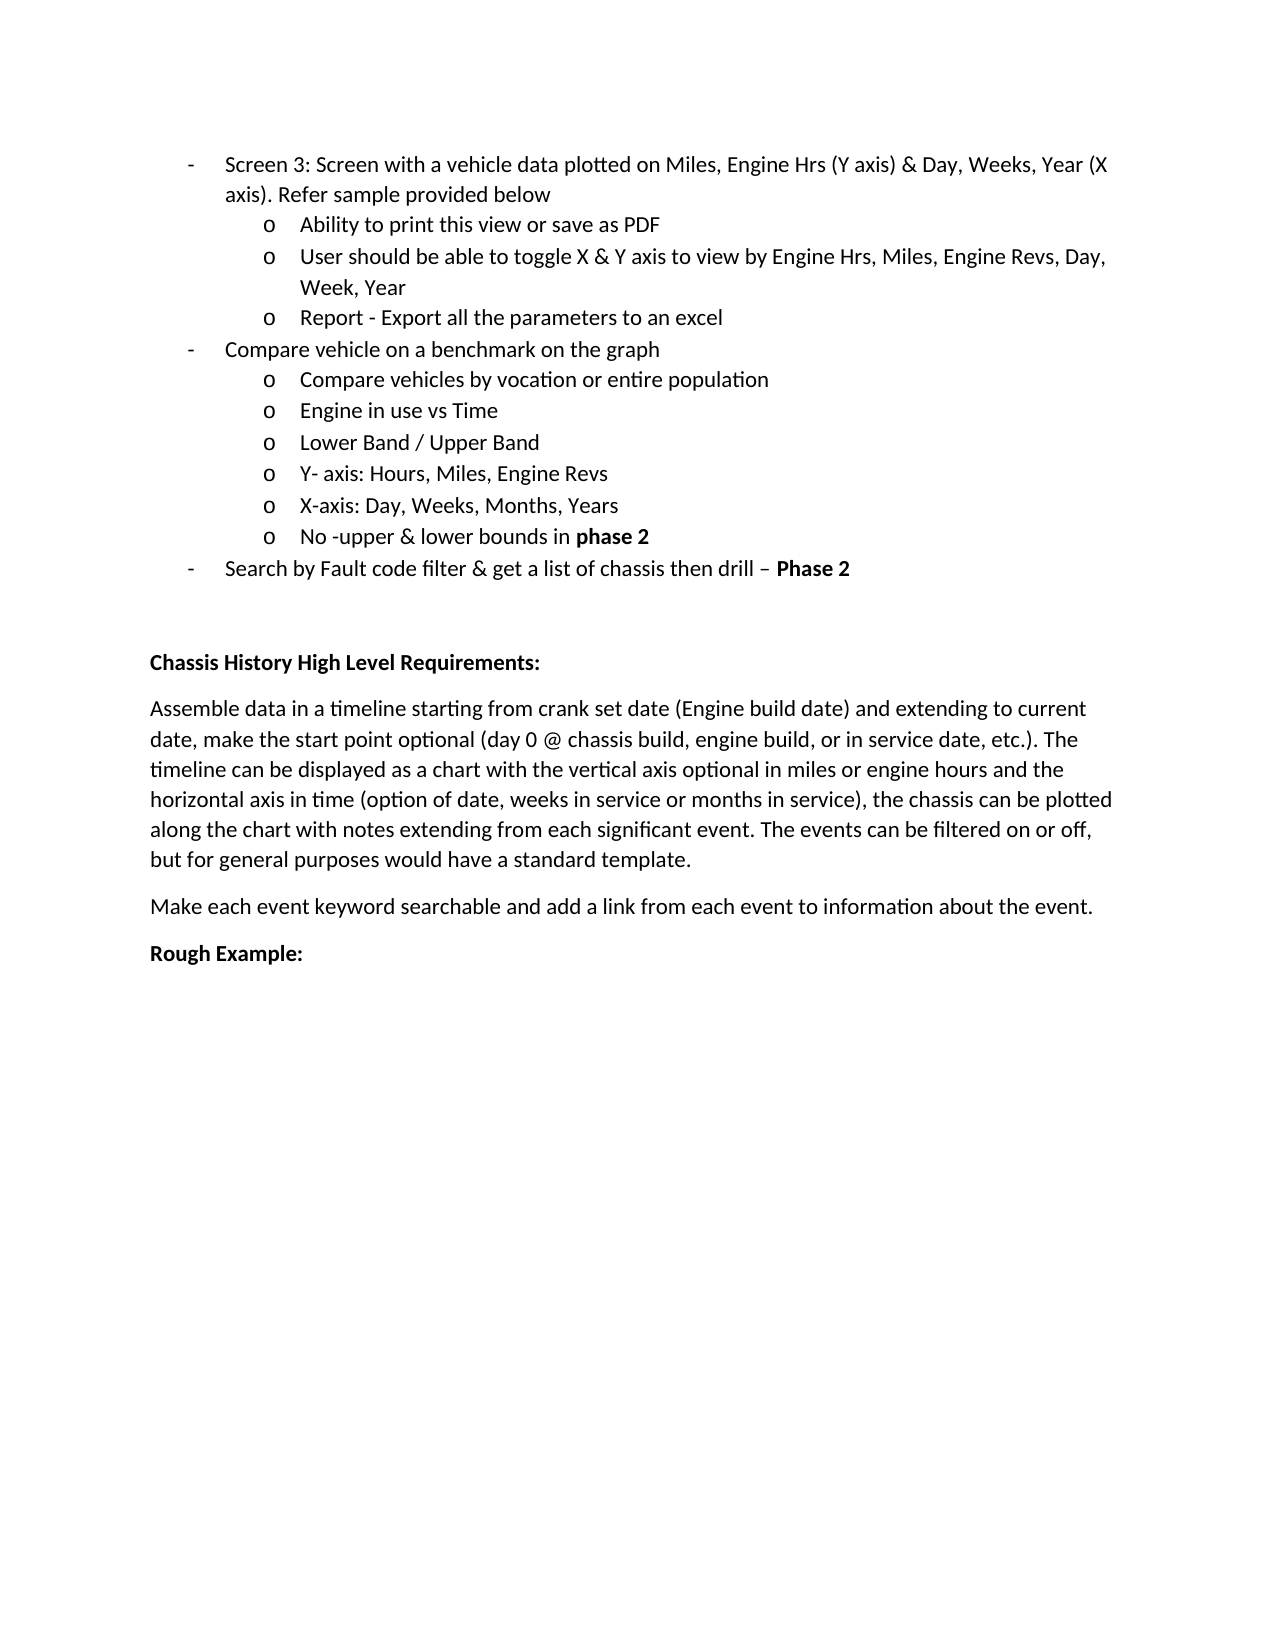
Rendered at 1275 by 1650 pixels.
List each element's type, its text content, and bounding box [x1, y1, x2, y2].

list Engine in use vs Time [262, 397, 1125, 426]
list Compare vehicles by vocation or entire population [262, 365, 1125, 394]
list Y- axis: Hours, Miles, Engine Revs [262, 459, 1125, 489]
list Report - Export all the parameters to an excel [262, 303, 1125, 333]
list Compare vehicle on a benchmark on the graph [187, 335, 1125, 363]
list Ability to print this view or save as PDF [262, 210, 1125, 239]
list Search by Fault code filter & get a list of chassis then drill – Phase 2 [187, 554, 1125, 582]
list Screen 3: Screen with a vehicle data plotted on Miles, Engine Hrs (Y axis) & Day, Weeks, Year (X axis). Refer sample provided below [187, 150, 1125, 208]
list User should be able to toggle X & Y axis to view by Engine Hrs, Miles, Engine Revs, Day, Week, Year [262, 242, 1125, 301]
list No -upper & lower bounds in phase 2 [262, 522, 1125, 552]
text Rough Example: [150, 939, 1125, 967]
text Assemble data in a timeline starting from crank set date (Engine build date) and extending to current date, make the start point optional (day 0 @ chassis build, engine build, or in service date, etc.). The timeline can be displayed as a chart with the vertical axis optional in miles or engine hours and the horizontal axis in time (option of date, weeks in service or months in service), the chassis can be plotted along the chart with notes extending from each significant event. The events can be filtered on or off, but for general purposes would have a standard template. [150, 694, 1125, 873]
list X-axis: Day, Weeks, Months, Years [262, 491, 1125, 520]
text Chassis History High Level Requirements: [150, 648, 1125, 676]
list Lower Band / Upper Band [262, 428, 1125, 457]
text Make each event keyword searchable and add a link from each event to information about the event. [150, 892, 1125, 920]
